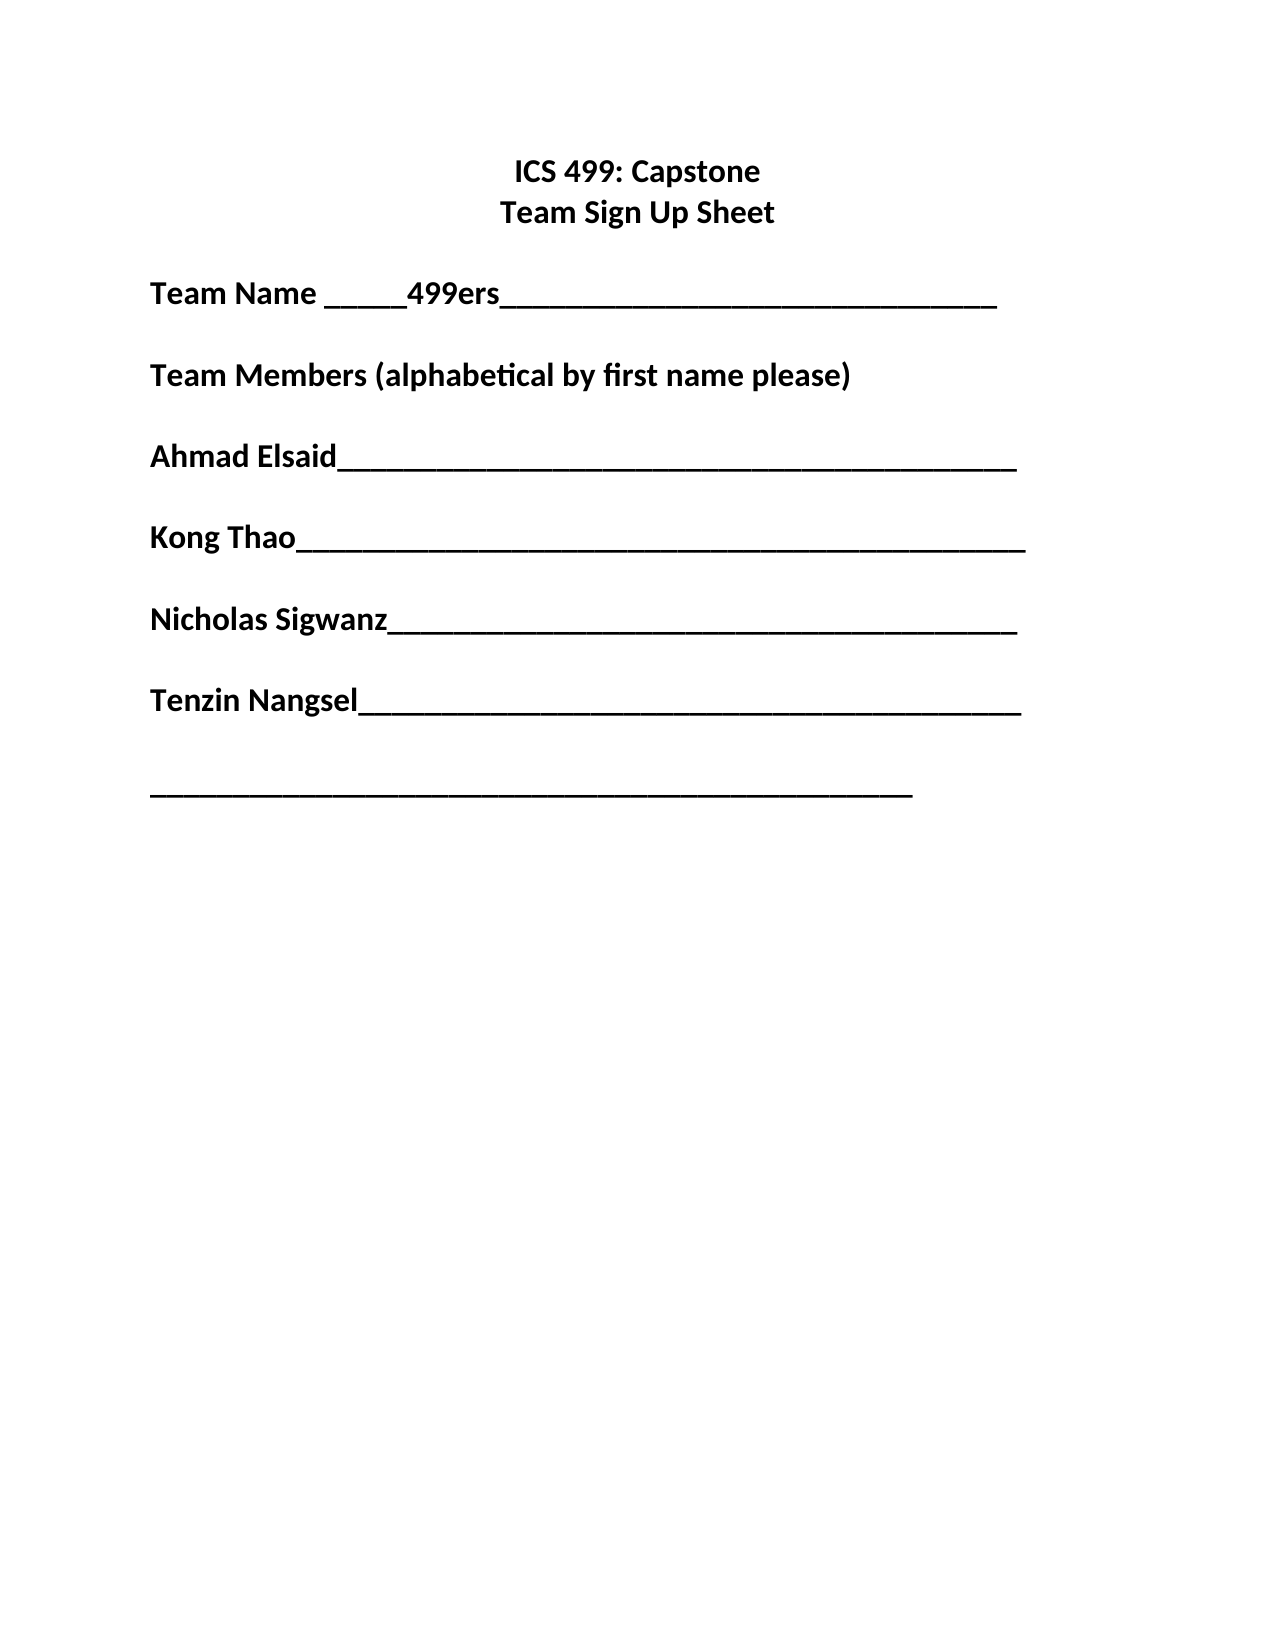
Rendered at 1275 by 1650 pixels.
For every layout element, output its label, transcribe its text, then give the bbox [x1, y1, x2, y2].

text Team Sign Up Sheet [150, 191, 1125, 231]
text Tenzin Nangsel________________________________________ [150, 679, 1125, 720]
text Ahmad Elsaid_________________________________________ [150, 435, 1125, 476]
text Kong Thao____________________________________________ [150, 517, 1125, 557]
text ICS 499: Capstone [150, 150, 1125, 191]
text ______________________________________________ [150, 761, 1125, 802]
text Team Name _____499ers______________________________ [150, 272, 1125, 313]
text Team Members (alphabetical by first name please) [150, 354, 1125, 394]
text Nicholas Sigwanz______________________________________ [150, 598, 1125, 639]
